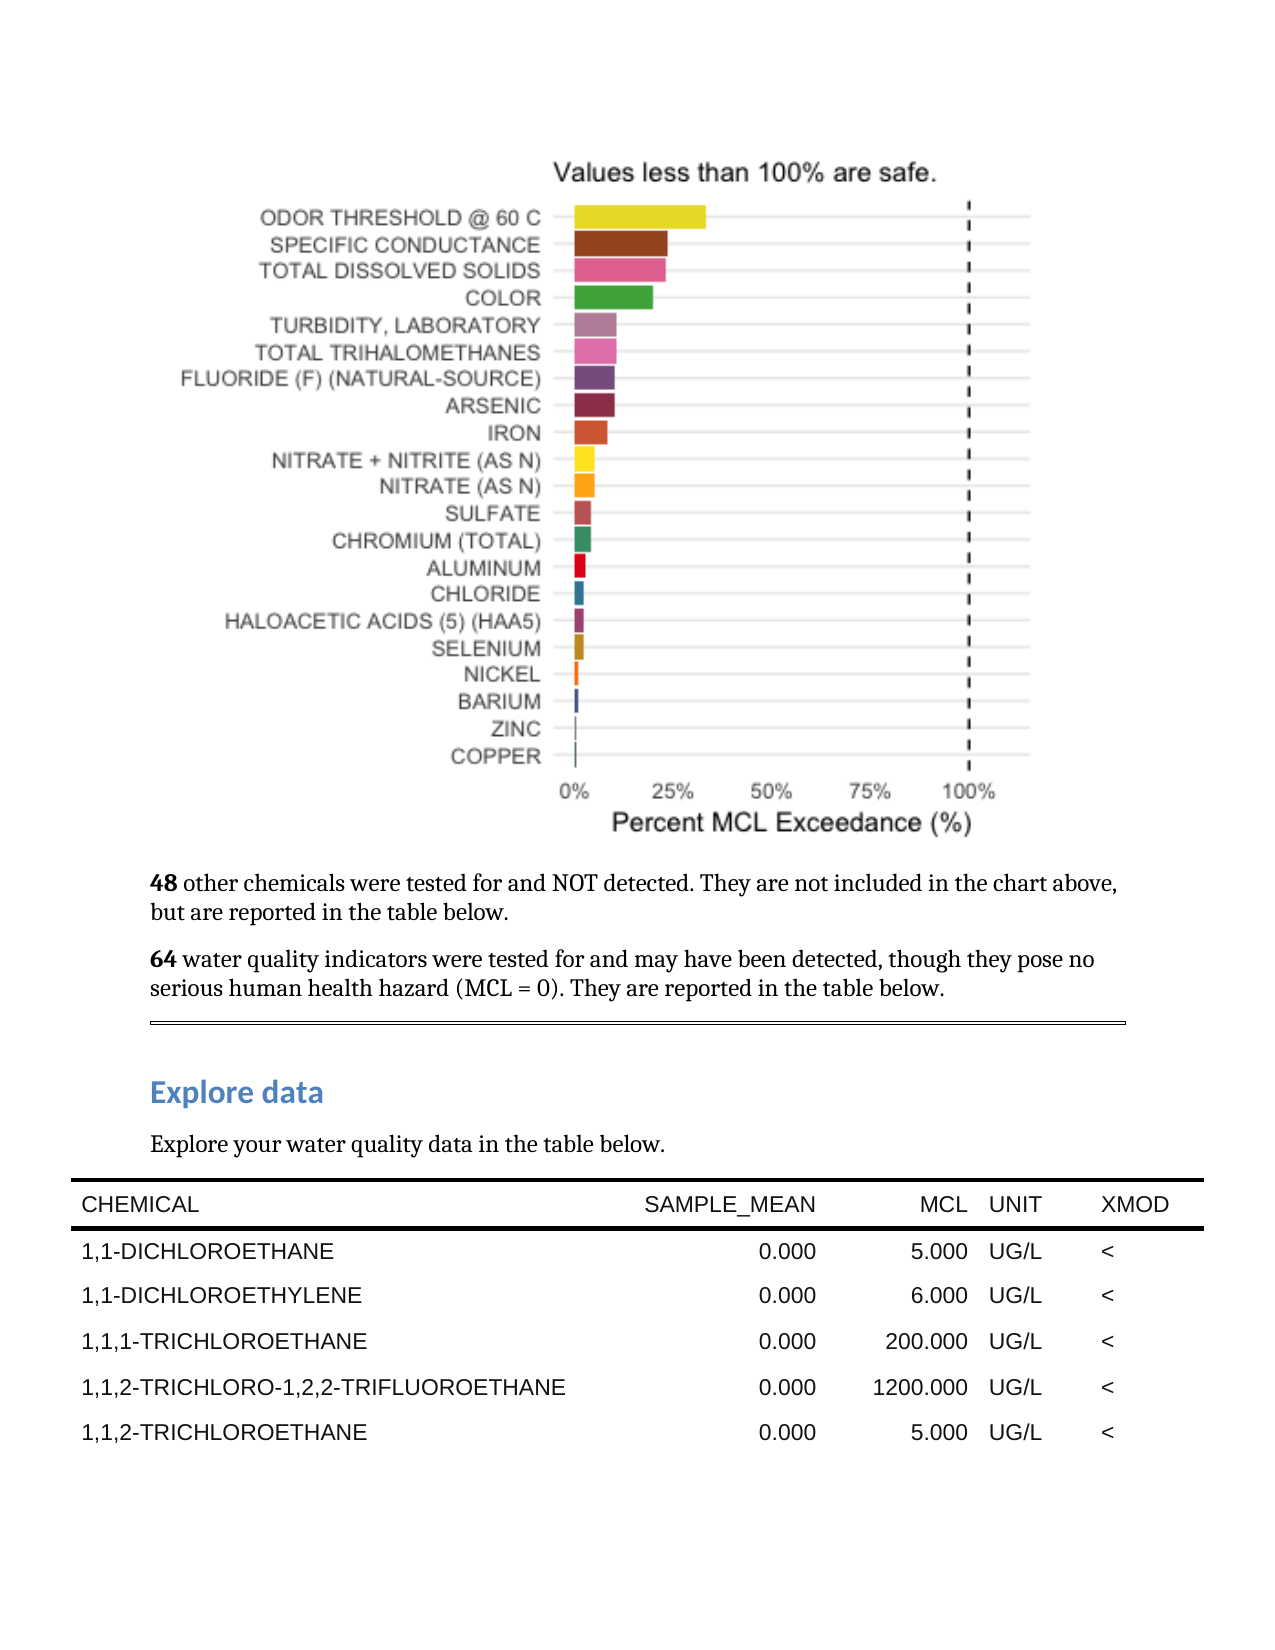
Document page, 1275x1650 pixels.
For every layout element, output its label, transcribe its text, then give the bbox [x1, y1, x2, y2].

table_cell 200.000 [826, 1318, 978, 1364]
table_cell 0.000 [614, 1364, 826, 1410]
table_header CHEMICAL [71, 1182, 614, 1226]
table_cell 0.000 [614, 1410, 826, 1456]
table_cell < [1090, 1364, 1204, 1410]
table_cell UG/L [978, 1410, 1090, 1456]
table_cell 0.000 [614, 1231, 826, 1272]
table_cell < [1090, 1231, 1204, 1272]
picture [168, 150, 1044, 850]
table_cell UG/L [978, 1231, 1090, 1272]
table_cell 1,1,2-TRICHLORO-1,2,2-TRIFLUOROETHANE [71, 1364, 614, 1410]
table_cell 0.000 [614, 1272, 826, 1318]
table_cell < [1090, 1318, 1204, 1364]
table_cell 1,1,2-TRICHLOROETHANE [71, 1410, 614, 1456]
table_header XMOD [1090, 1182, 1204, 1226]
table_header UNIT [978, 1182, 1090, 1226]
table_cell UG/L [978, 1318, 1090, 1364]
table_cell 1,1-DICHLOROETHANE [71, 1231, 614, 1272]
table_header MCL [826, 1182, 978, 1226]
table_cell UG/L [978, 1364, 1090, 1410]
table_cell 5.000 [826, 1410, 978, 1456]
table_cell < [1090, 1410, 1204, 1456]
table_cell UG/L [978, 1272, 1090, 1318]
text 64 water quality indicators were tested for and may have been detected, though they pose no serious human health hazard (MCL = 0). They are reported in the table below. [150, 945, 1125, 1002]
text 48 other chemicals were tested for and NOT detected. They are not included in the chart above, but are reported in the table below. [150, 869, 1125, 926]
table_cell 1,1-DICHLOROETHYLENE [71, 1272, 614, 1318]
table_cell 1,1,1-TRICHLOROETHANE [71, 1318, 614, 1364]
text Explore your water quality data in the table below. [150, 1130, 1125, 1159]
subtitle Explore data [150, 1071, 1125, 1112]
table_cell 1200.000 [826, 1364, 978, 1410]
table_header SAMPLE_MEAN [614, 1182, 826, 1226]
table_cell 0.000 [614, 1318, 826, 1364]
table_cell 5.000 [826, 1231, 978, 1272]
table_cell 6.000 [826, 1272, 978, 1318]
table_cell < [1090, 1272, 1204, 1318]
